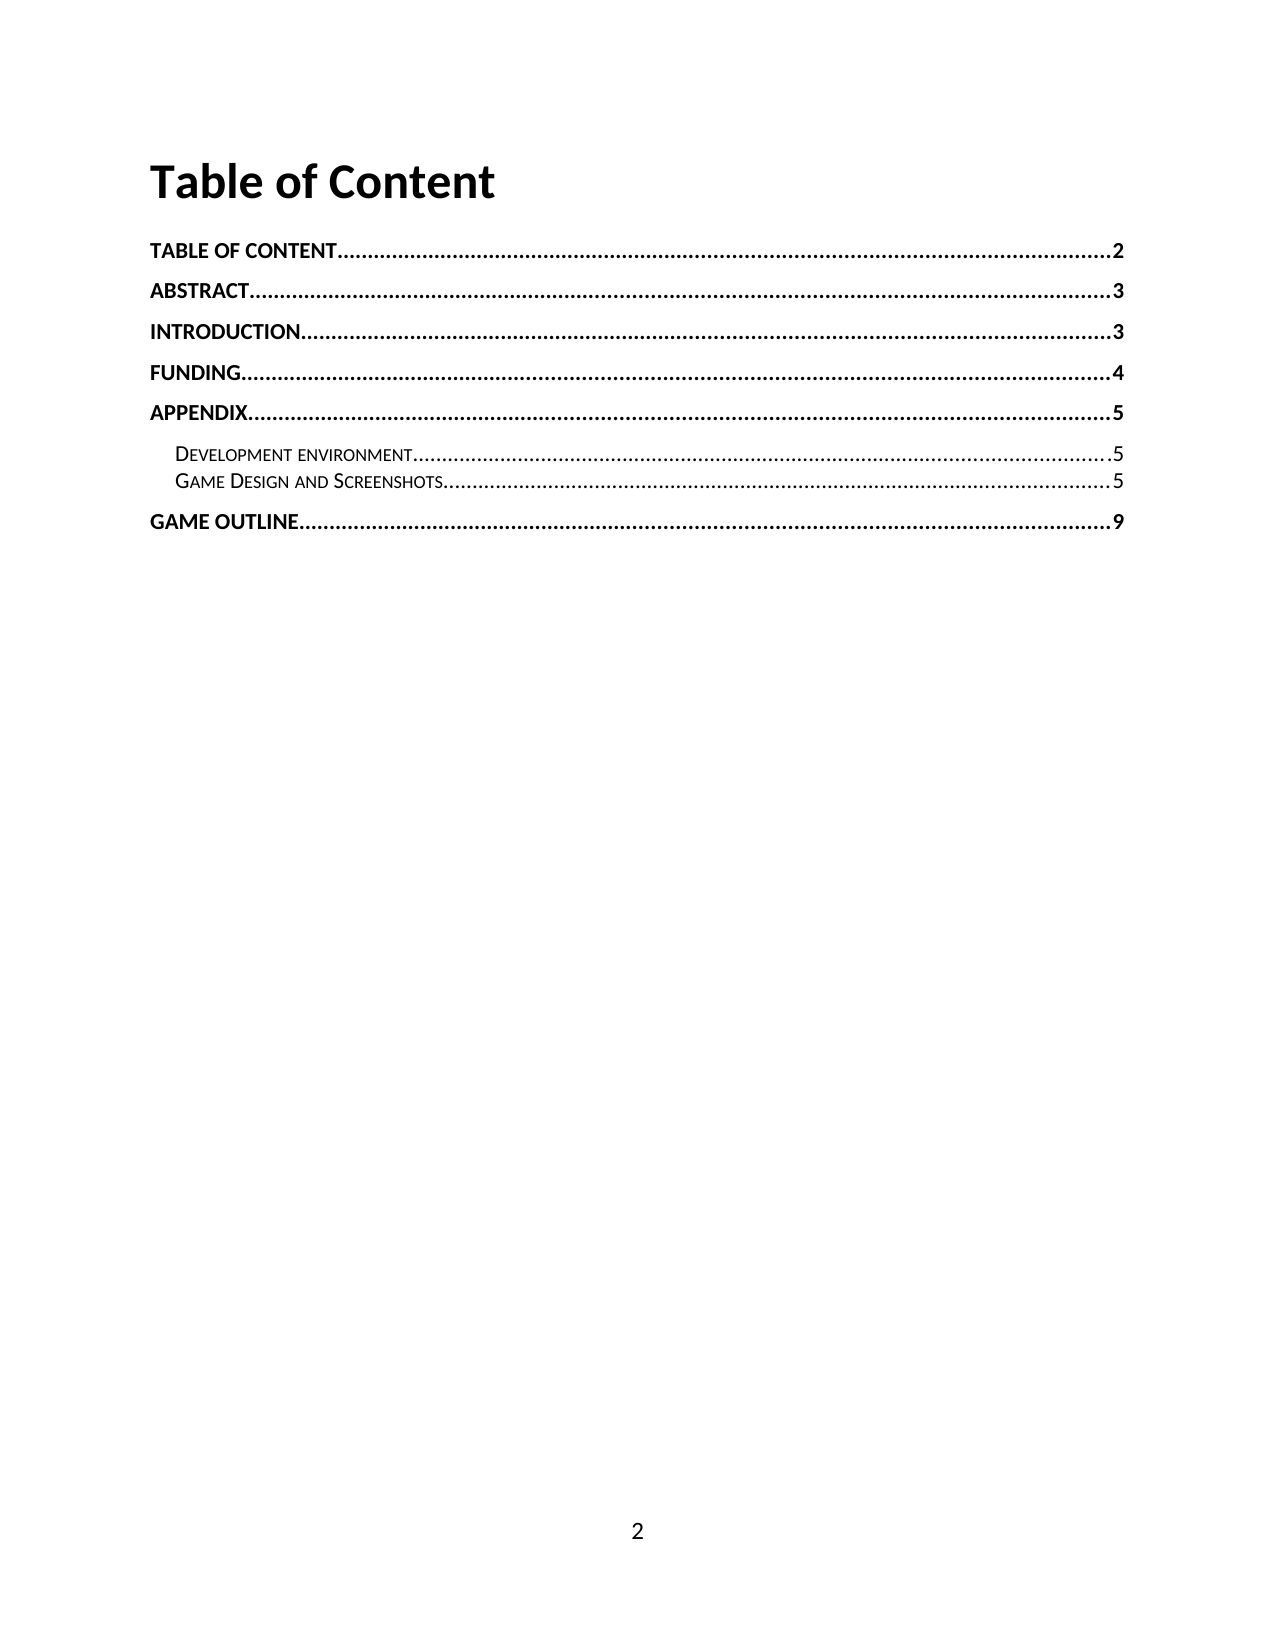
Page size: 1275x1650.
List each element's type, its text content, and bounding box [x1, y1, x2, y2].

text Funding 4 [150, 358, 1125, 386]
text Game Outline 9 [150, 507, 1125, 535]
text Appendix 5 [150, 398, 1125, 426]
text Abstract 3 [150, 277, 1125, 304]
text Introduction 3 [150, 317, 1125, 345]
text Development environment .5 [175, 439, 1125, 467]
subtitle Table of Content [150, 150, 1125, 211]
text Game Design and Screenshots 5 [175, 467, 1125, 495]
text Table of Content 2 [150, 236, 1125, 264]
